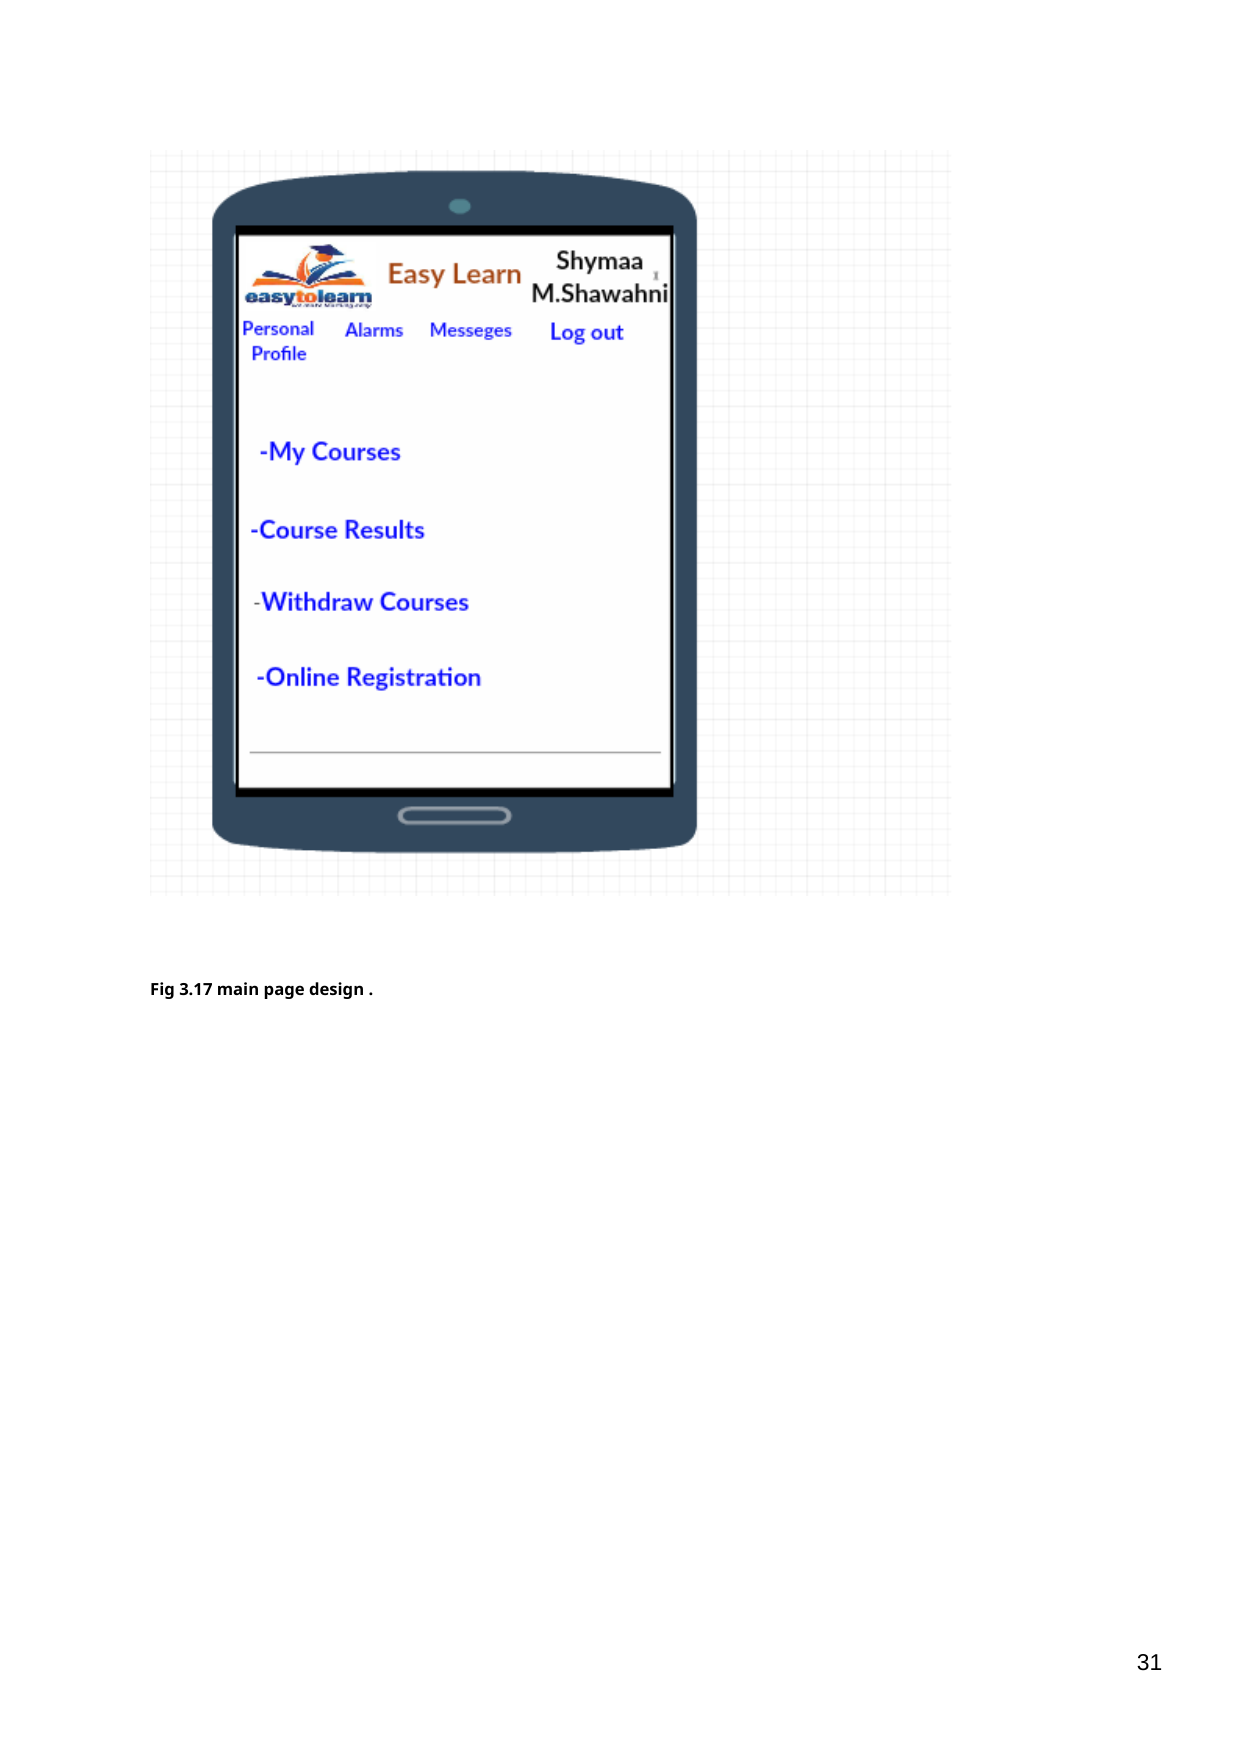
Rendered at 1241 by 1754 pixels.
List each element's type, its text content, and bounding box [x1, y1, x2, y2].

picture [150, 150, 952, 896]
text Fig 3.17 main page design . [150, 977, 1162, 1000]
